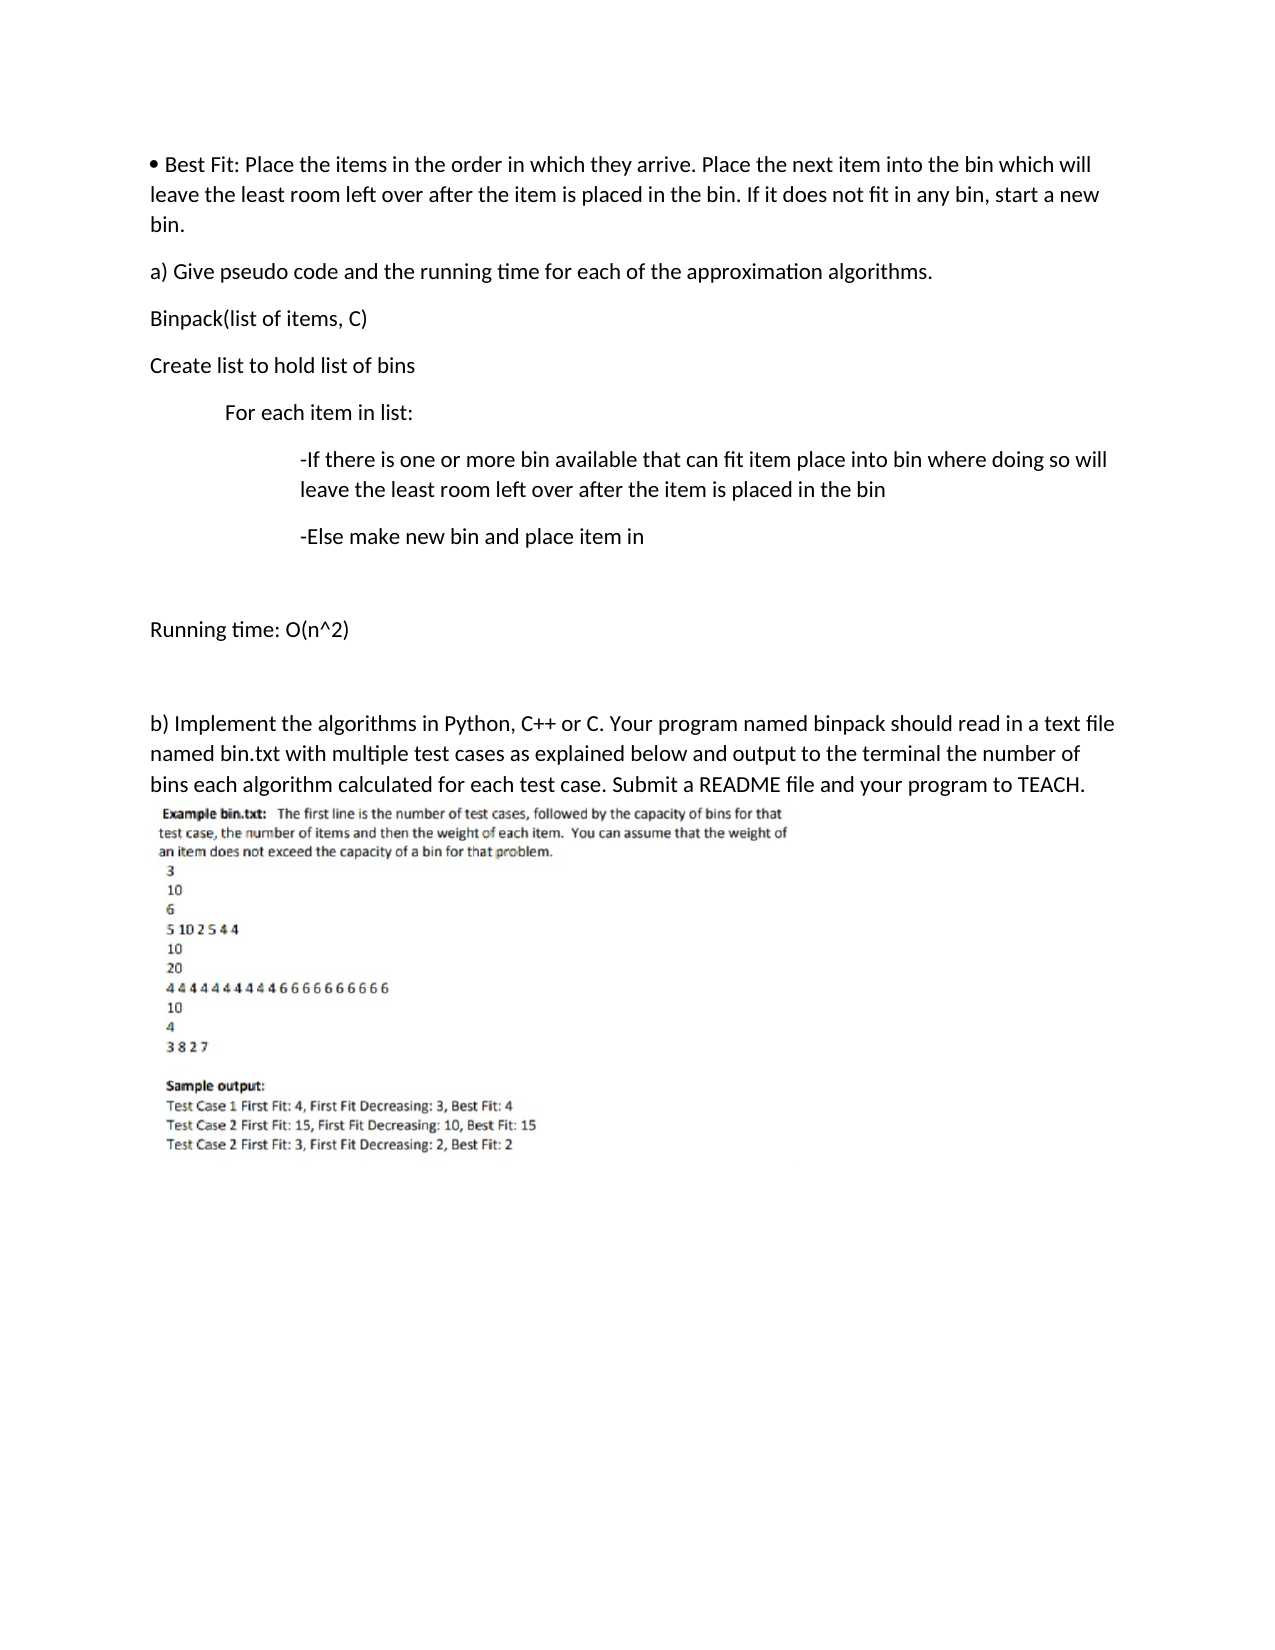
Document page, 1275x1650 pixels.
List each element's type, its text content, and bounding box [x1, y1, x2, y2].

text -Else make new bin and place item in [150, 522, 1125, 550]
text Best Fit: Place the items in the order in which they arrive. Place the next item into the bin which will leave the least room left over after the item is placed in the bin. If it does not fit in any bin, start a new bin. [150, 150, 1125, 238]
text Create list to hold list of bins [150, 351, 1125, 379]
text Running time: O(n^2) [150, 616, 1125, 644]
text For each item in list: [150, 398, 1125, 426]
picture [150, 800, 797, 1165]
text Binpack(list of items, C) [150, 304, 1125, 332]
text -If there is one or more bin available that can fit item place into bin where doing so will leave the least room left over after the item is placed in the bin [300, 445, 1125, 503]
text a) Give pseudo code and the running time for each of the approximation algorithms. [150, 257, 1125, 285]
